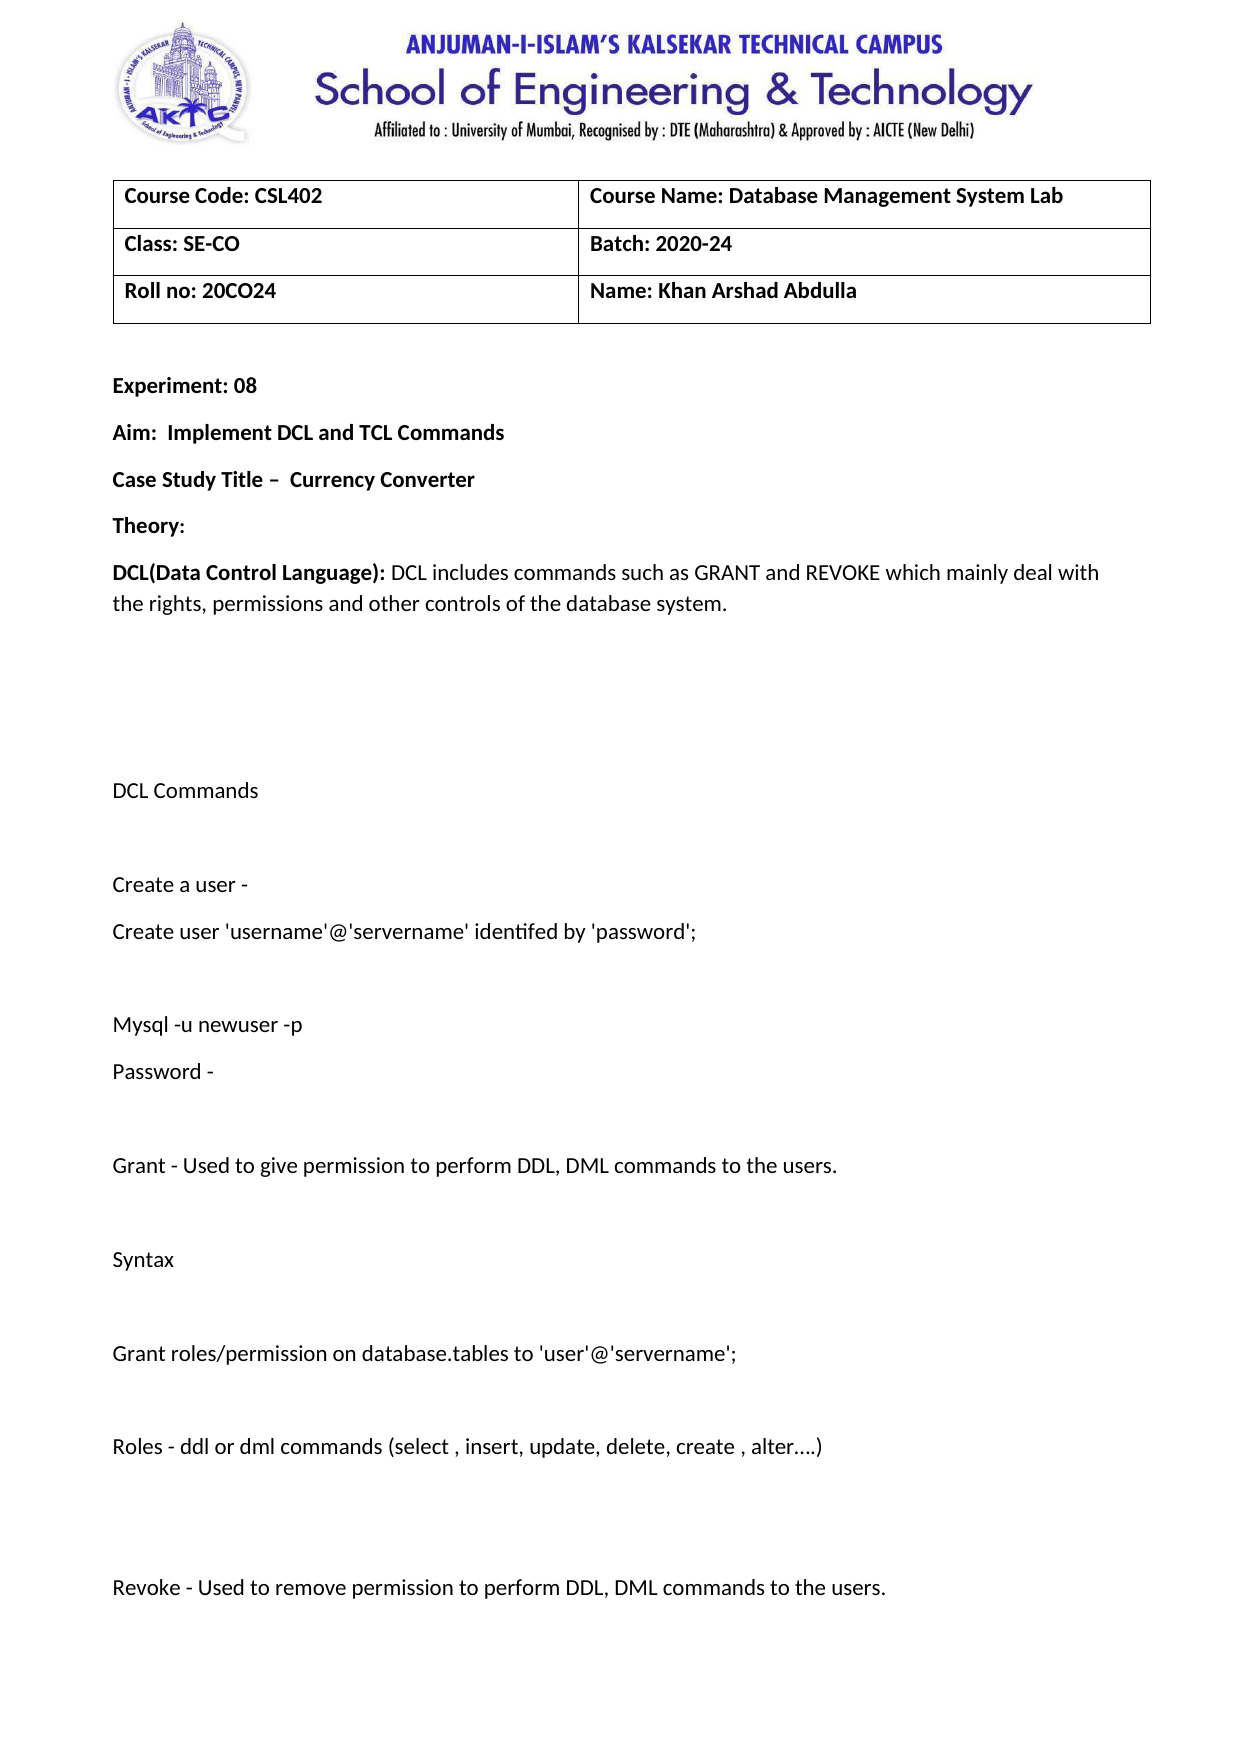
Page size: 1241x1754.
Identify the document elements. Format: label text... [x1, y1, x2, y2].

table_header Course Code: CSL402 [114, 181, 578, 228]
text Mysql -u newuser -p [112, 1011, 1128, 1038]
text Aim: Implement DCL and TCL Commands [112, 418, 1128, 446]
text Grant roles/permission on database.tables to 'user'@'servername'; [112, 1339, 1128, 1367]
text Theory: [112, 512, 1128, 539]
picture [106, 20, 1112, 148]
table_cell Name: Khan Arshad Abdulla [579, 276, 1150, 323]
text Syntax [112, 1245, 1128, 1273]
text Case Study Title – Currency Converter [112, 465, 1128, 493]
table_header Course Name: Database Management System Lab [579, 181, 1150, 228]
table_cell Roll no: 20CO24 [114, 276, 578, 323]
text Roles - ddl or dml commands (select , insert, update, delete, create , alter….) [112, 1432, 1128, 1460]
table_cell Batch: 2020-24 [579, 229, 1150, 275]
text Create user 'username'@'servername' identifed by 'password'; [112, 917, 1128, 945]
text Create a user - [112, 870, 1128, 898]
text Revoke - Used to remove permission to perform DDL, DML commands to the users. [112, 1573, 1128, 1601]
text DCL Commands [112, 776, 1128, 804]
text Password - [112, 1057, 1128, 1085]
text Experiment: 08 [112, 371, 1128, 399]
text DCL(Data Control Language): DCL includes commands such as GRANT and REVOKE which mainly deal with the rights, permissions and other controls of the database system. [112, 558, 1128, 617]
table_cell Class: SE-CO [114, 229, 578, 275]
text Grant - Used to give permission to perform DDL, DML commands to the users. [112, 1151, 1128, 1179]
